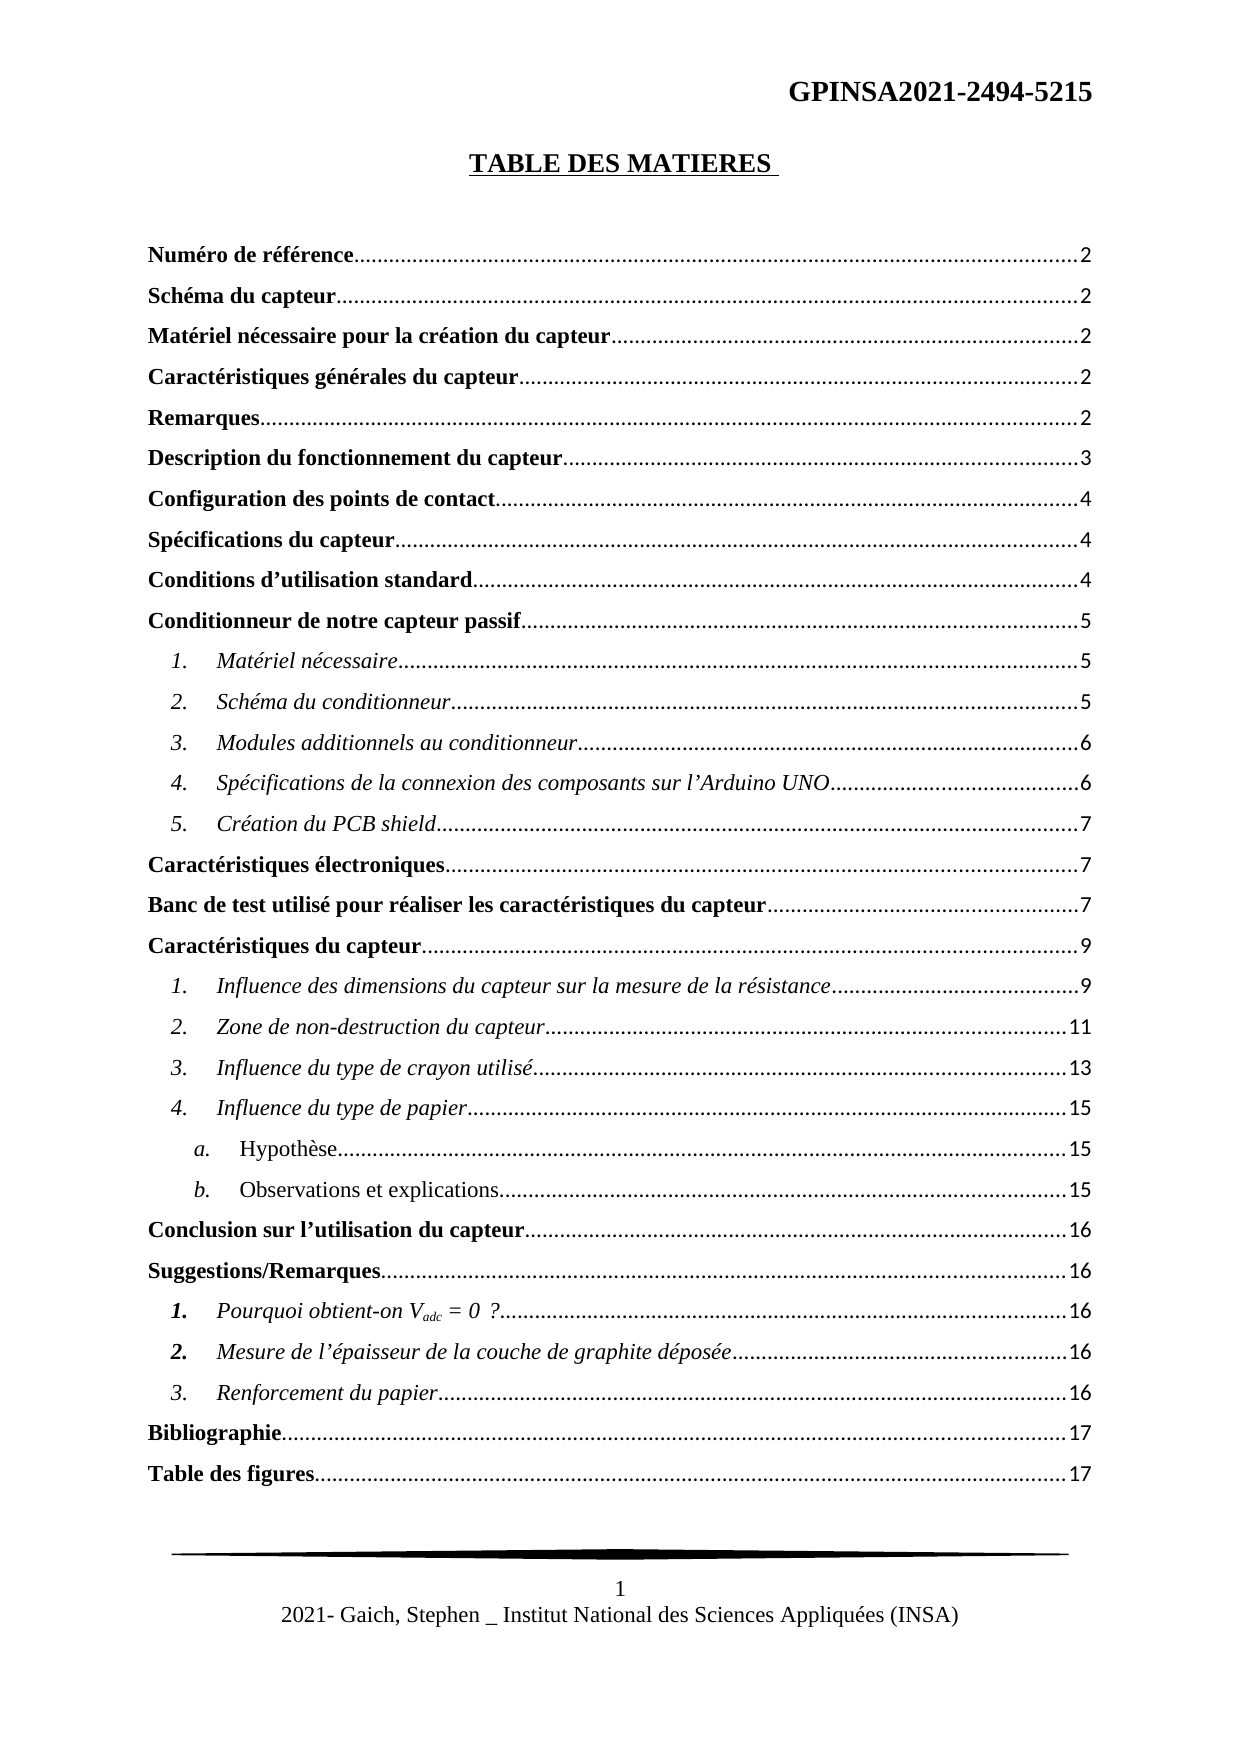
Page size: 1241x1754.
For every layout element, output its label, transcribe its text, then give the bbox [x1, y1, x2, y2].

text TABLE DES MATIERES [148, 148, 1093, 179]
